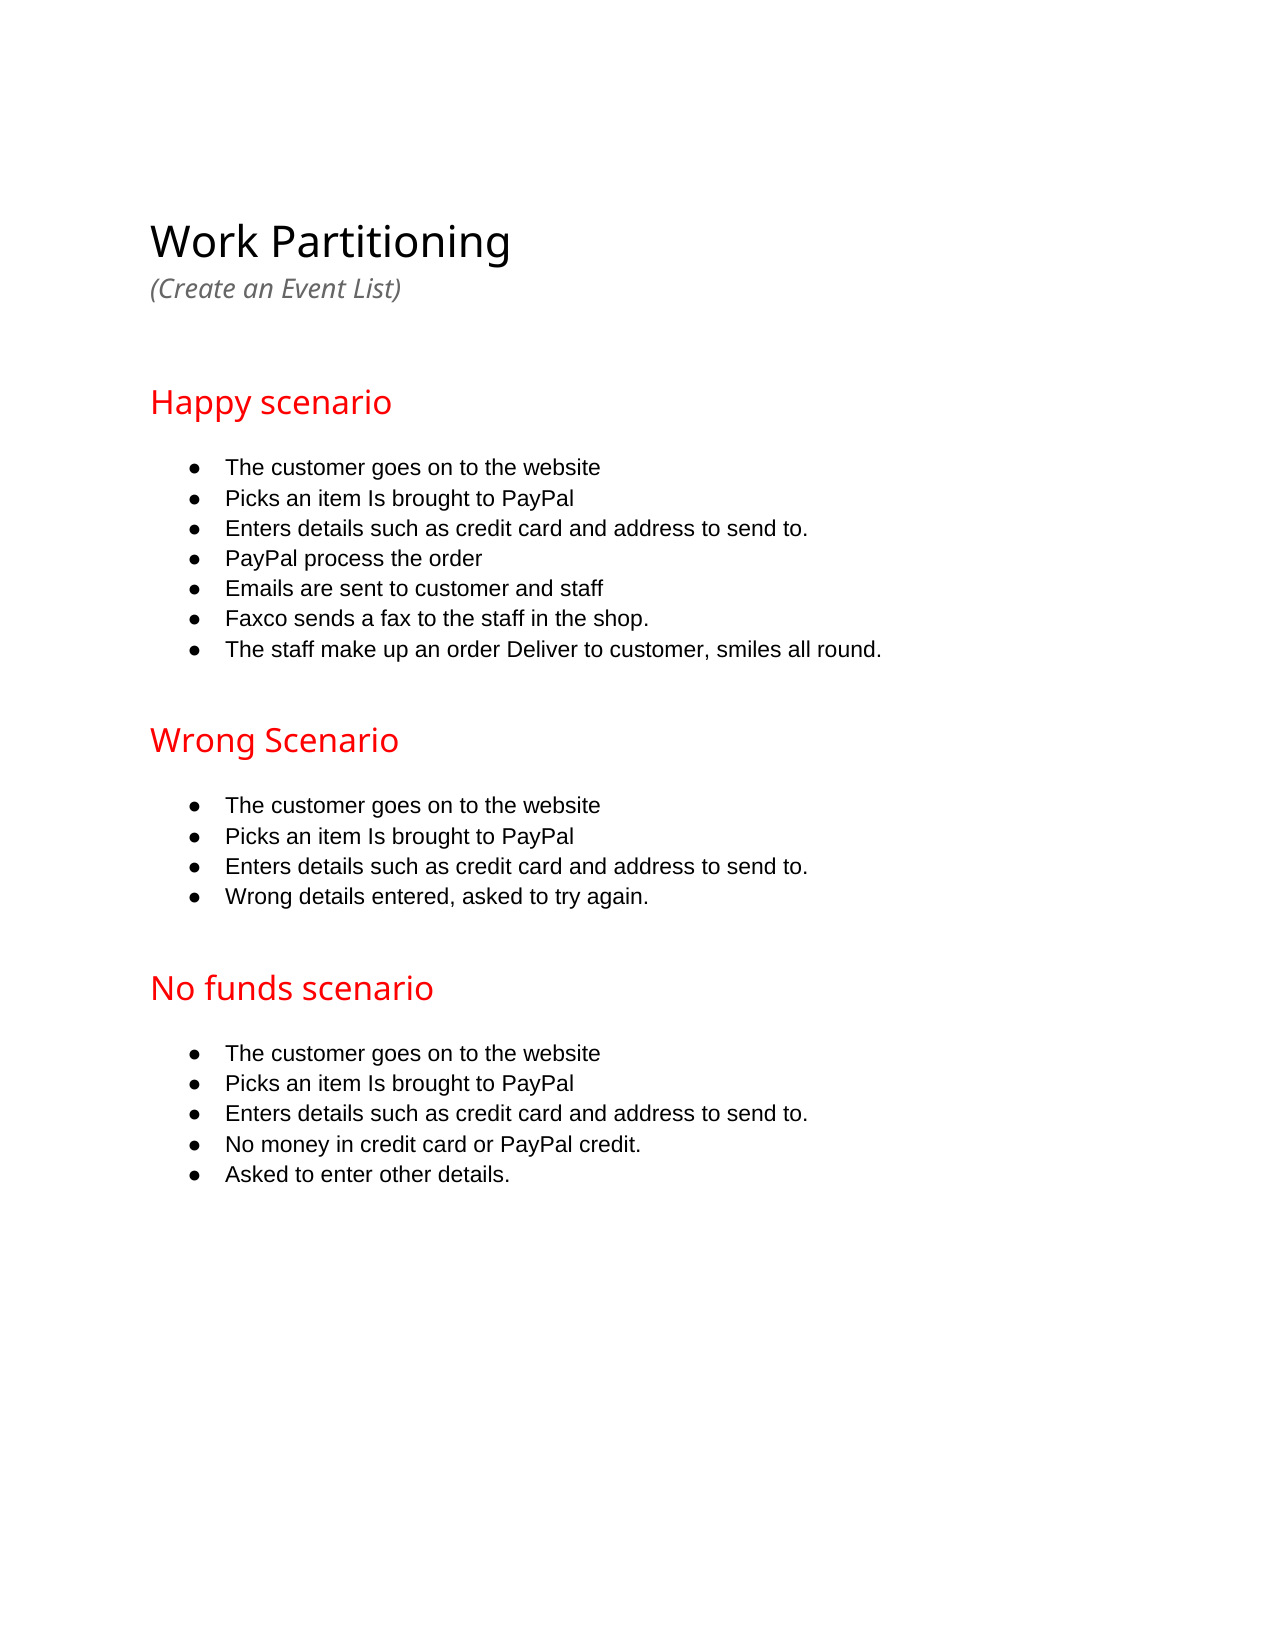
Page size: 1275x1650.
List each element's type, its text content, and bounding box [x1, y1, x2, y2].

list Asked to enter other details. [187, 1161, 1125, 1187]
list Enters details such as credit card and address to send to. [187, 515, 1125, 541]
list The staff make up an order Deliver to customer, smiles all round. [187, 636, 1125, 662]
list Enters details such as credit card and address to send to. [187, 853, 1125, 879]
list Faxco sends a fax to the staff in the shop. [187, 605, 1125, 632]
list Picks an item Is brought to PayPal [187, 484, 1125, 511]
list Emails are sent to customer and staff [187, 575, 1125, 602]
list The customer goes on to the website [187, 1040, 1125, 1066]
list No money in credit card or PayPal credit. [187, 1131, 1125, 1157]
subtitle (Create an Event List) [150, 270, 1125, 307]
list PayPal process the order [187, 545, 1125, 571]
list The customer goes on to the website [187, 454, 1125, 481]
list Enters details such as credit card and address to send to. [187, 1100, 1125, 1127]
list Picks an item Is brought to PayPal [187, 823, 1125, 849]
subtitle Wrong Scenario [150, 717, 1125, 762]
subtitle No funds scenario [150, 964, 1125, 1010]
list The customer goes on to the website [187, 792, 1125, 819]
list Picks an item Is brought to PayPal [187, 1070, 1125, 1097]
list Wrong details entered, asked to try again. [187, 883, 1125, 909]
title Work Partitioning [150, 210, 1125, 270]
subtitle Happy scenario [150, 379, 1125, 424]
